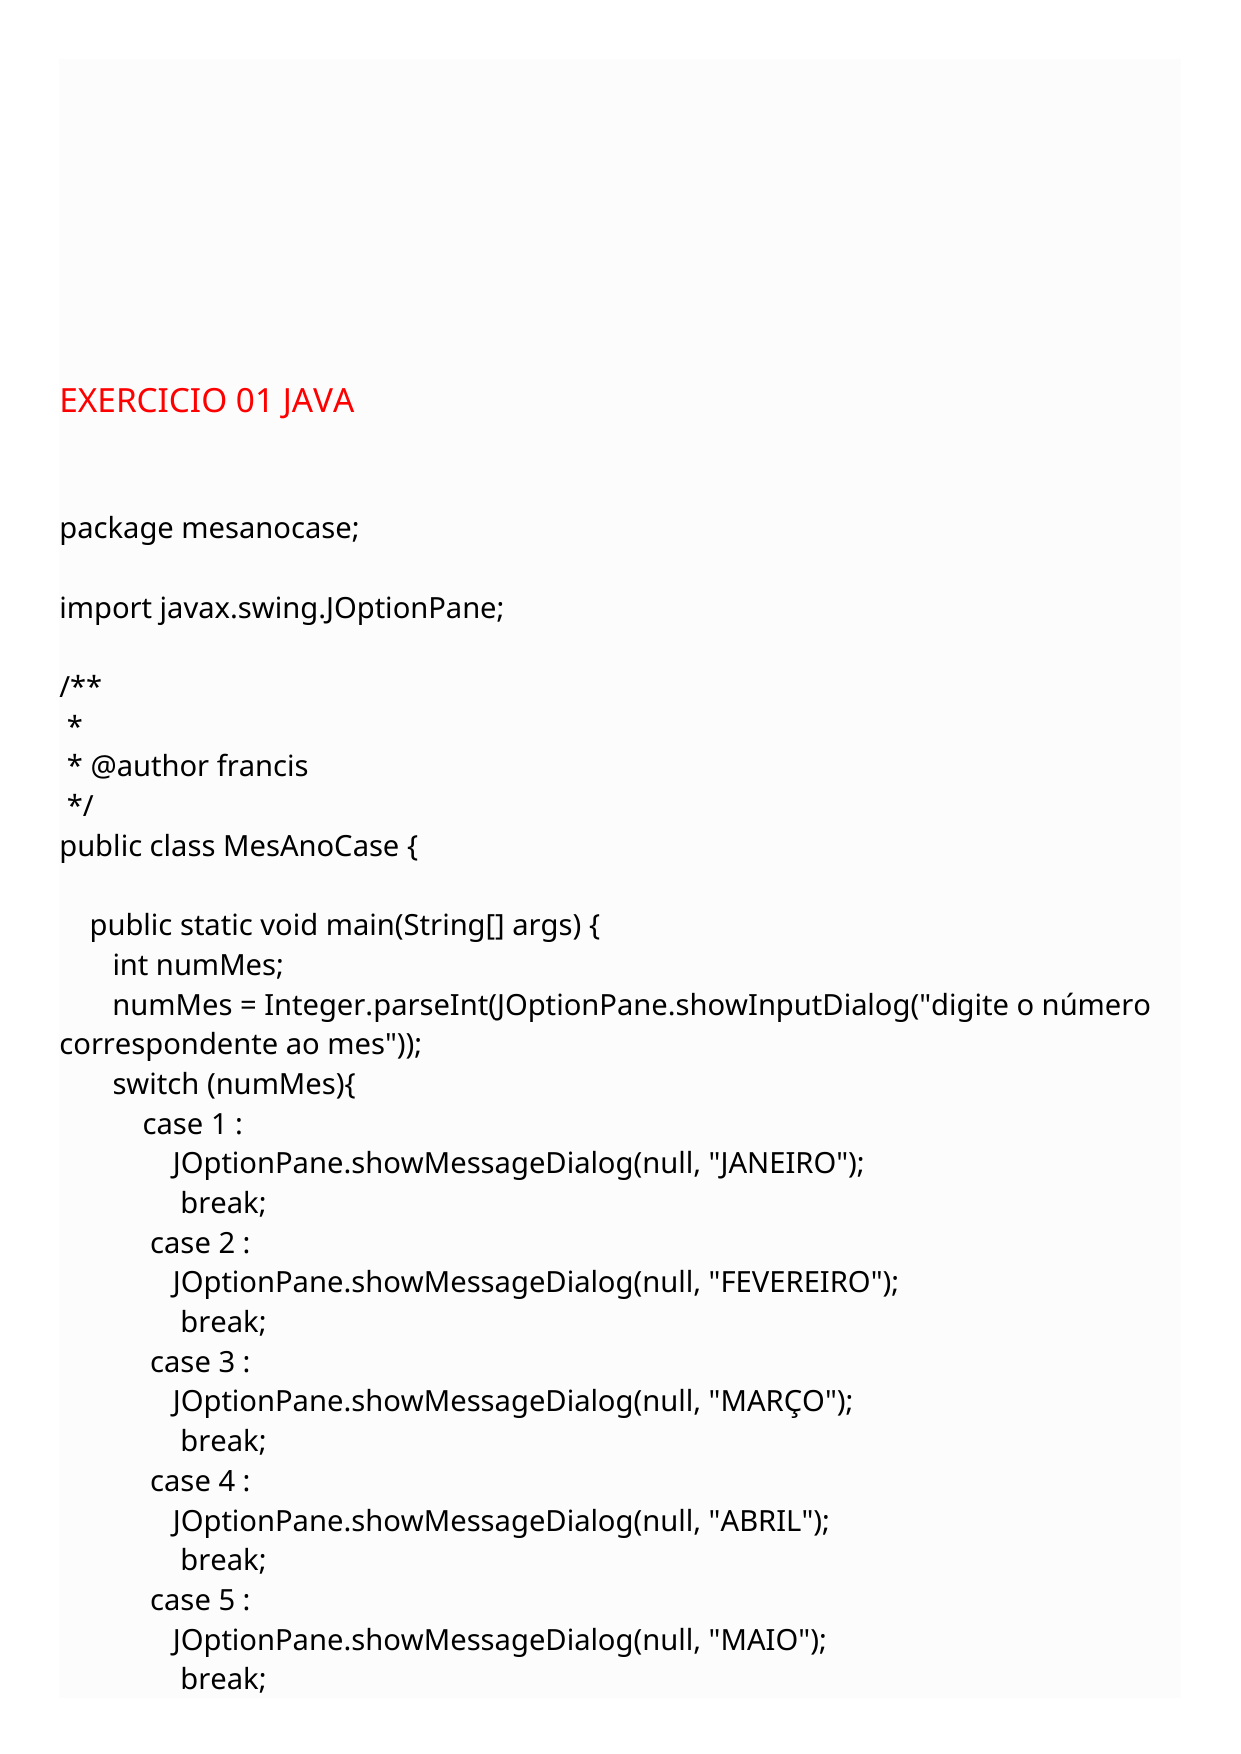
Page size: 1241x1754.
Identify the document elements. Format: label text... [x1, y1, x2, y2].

text JOptionPane.showMessageDialog(null, "JANEIRO"); [59, 1143, 1181, 1182]
text * [59, 706, 1181, 746]
text break; [59, 1301, 1181, 1341]
text EXERCICIO 01 JAVA [59, 377, 1181, 422]
text */ [59, 785, 1181, 825]
text * @author francis [59, 746, 1181, 785]
text JOptionPane.showMessageDialog(null, "MARÇO"); [59, 1381, 1181, 1420]
text JOptionPane.showMessageDialog(null, "MAIO"); [59, 1619, 1181, 1658]
text import javax.swing.JOptionPane; [59, 587, 1181, 627]
text package mesanocase; [59, 508, 1181, 547]
text case 3 : [59, 1341, 1181, 1381]
text case 5 : [59, 1579, 1181, 1619]
text switch (numMes){ [59, 1063, 1181, 1103]
text case 2 : [59, 1222, 1181, 1262]
text break; [59, 1420, 1181, 1460]
text break; [59, 1539, 1181, 1579]
text numMes = Integer.parseInt(JOptionPane.showInputDialog("digite o número correspondente ao mes")); [59, 984, 1181, 1063]
text public class MesAnoCase { [59, 825, 1181, 865]
text public static void main(String[] args) { [59, 904, 1181, 944]
text break; [59, 1658, 1181, 1698]
text /** [59, 666, 1181, 706]
text int numMes; [59, 944, 1181, 984]
text break; [59, 1182, 1181, 1222]
text case 4 : [59, 1460, 1181, 1500]
text JOptionPane.showMessageDialog(null, "ABRIL"); [59, 1500, 1181, 1539]
text JOptionPane.showMessageDialog(null, "FEVEREIRO"); [59, 1262, 1181, 1301]
text case 1 : [59, 1103, 1181, 1143]
